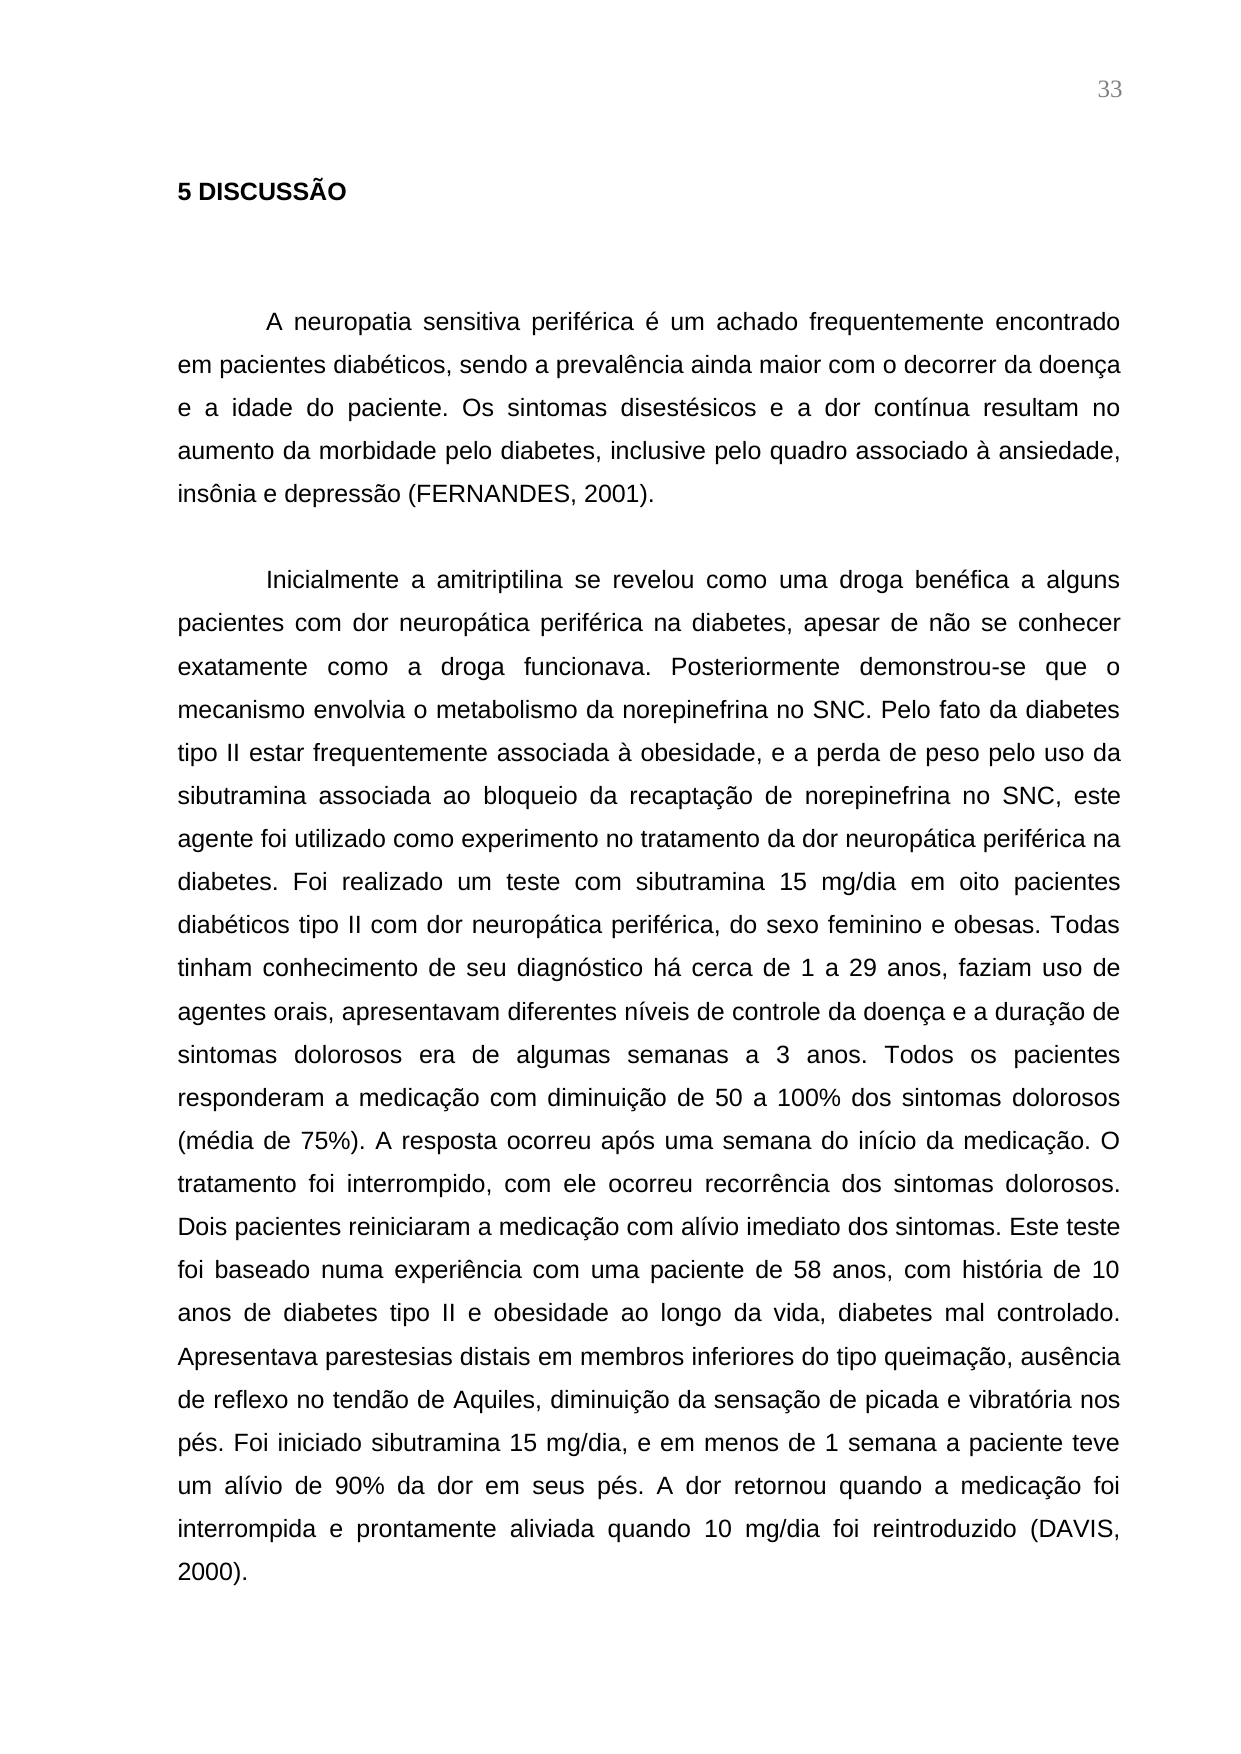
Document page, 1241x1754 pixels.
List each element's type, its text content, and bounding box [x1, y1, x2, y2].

text A neuropatia sensitiva periférica é um achado frequentemente encontrado em pacientes diabéticos, sendo a prevalência ainda maior com o decorrer da doença e a idade do paciente. Os sintomas disestésicos e a dor contínua resultam no aumento da morbidade pelo diabetes, inclusive pelo quadro associado à ansiedade, insônia e depressão (FERNANDES, 2001). [177, 307, 1122, 508]
text Inicialmente a amitriptilina se revelou como uma droga benéfica a alguns pacientes com dor neuropática periférica na diabetes, apesar de não se conhecer exatamente como a droga funcionava. Posteriormente demonstrou-se que o mecanismo envolvia o metabolismo da norepinefrina no SNC. Pelo fato da diabetes tipo II estar frequentemente associada à obesidade, e a perda de peso pelo uso da sibutramina associada ao bloqueio da recaptação de norepinefrina no SNC, este agente foi utilizado como experimento no tratamento da dor neuropática periférica na diabetes. Foi realizado um teste com sibutramina 15 mg/dia em oito pacientes diabéticos tipo II com dor neuropática periférica, do sexo feminino e obesas. Todas tinham conhecimento de seu diagnóstico há cerca de 1 a 29 anos, faziam uso de agentes orais, apresentavam diferentes níveis de controle da doença e a duração de sintomas dolorosos era de algumas semanas a 3 anos. Todos os pacientes responderam a medicação com diminuição de 50 a 100% dos sintomas dolorosos (média de 75%). A resposta ocorreu após uma semana do início da medicação. O tratamento foi interrompido, com ele ocorreu recorrência dos sintomas dolorosos. Dois pacientes reiniciaram a medicação com alívio imediato dos sintomas. Este teste foi baseado numa experiência com uma paciente de 58 anos, com história de 10 anos de diabetes tipo II e obesidade ao longo da vida, diabetes mal controlado. Apresentava parestesias distais em membros inferiores do tipo queimação, ausência de reflexo no tendão de Aquiles, diminuição da sensação de picada e vibratória nos pés. Foi iniciado sibutramina 15 mg/dia, e em menos de 1 semana a paciente teve um alívio de 90% da dor em seus pés. A dor retornou quando a medicação foi interrompida e prontamente aliviada quando 10 mg/dia foi reintroduzido (DAVIS, 2000). [177, 565, 1122, 1586]
text 5 DISCUSSÃO [177, 177, 1122, 206]
